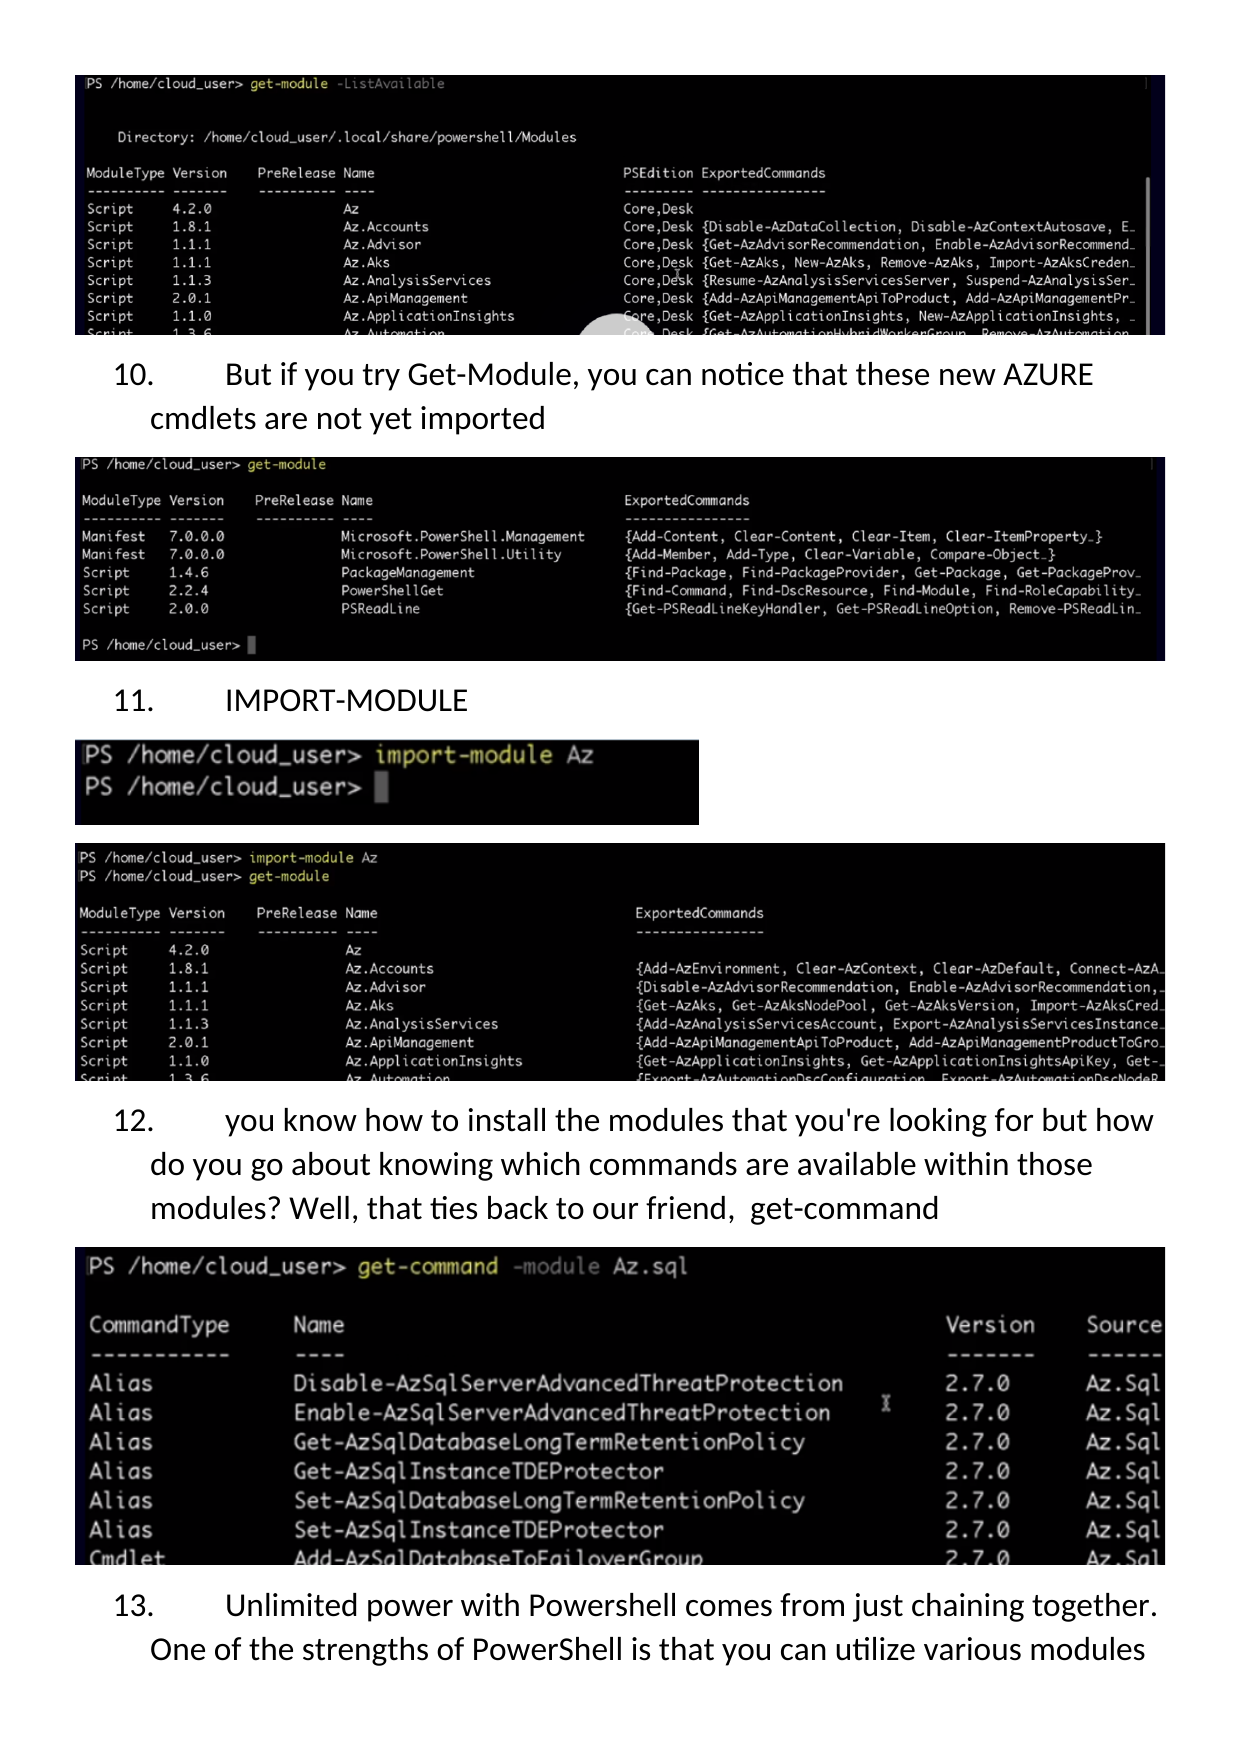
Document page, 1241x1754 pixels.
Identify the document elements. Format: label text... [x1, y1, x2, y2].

picture [75, 1247, 1166, 1565]
picture [75, 843, 1166, 1081]
picture [75, 75, 1166, 335]
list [112, 1584, 1165, 1668]
list you know how to install the modules that you're looking for but how do you go about knowing which commands are available within those modules? Well, that ties back to our friend, get-command [112, 1099, 1165, 1228]
picture [75, 739, 699, 825]
picture [75, 457, 1166, 661]
list IMPORT-MODULE [112, 679, 1165, 720]
list But if you try Get-Module, you can notice that these new AZURE cmdlets are not yet imported [112, 353, 1165, 438]
